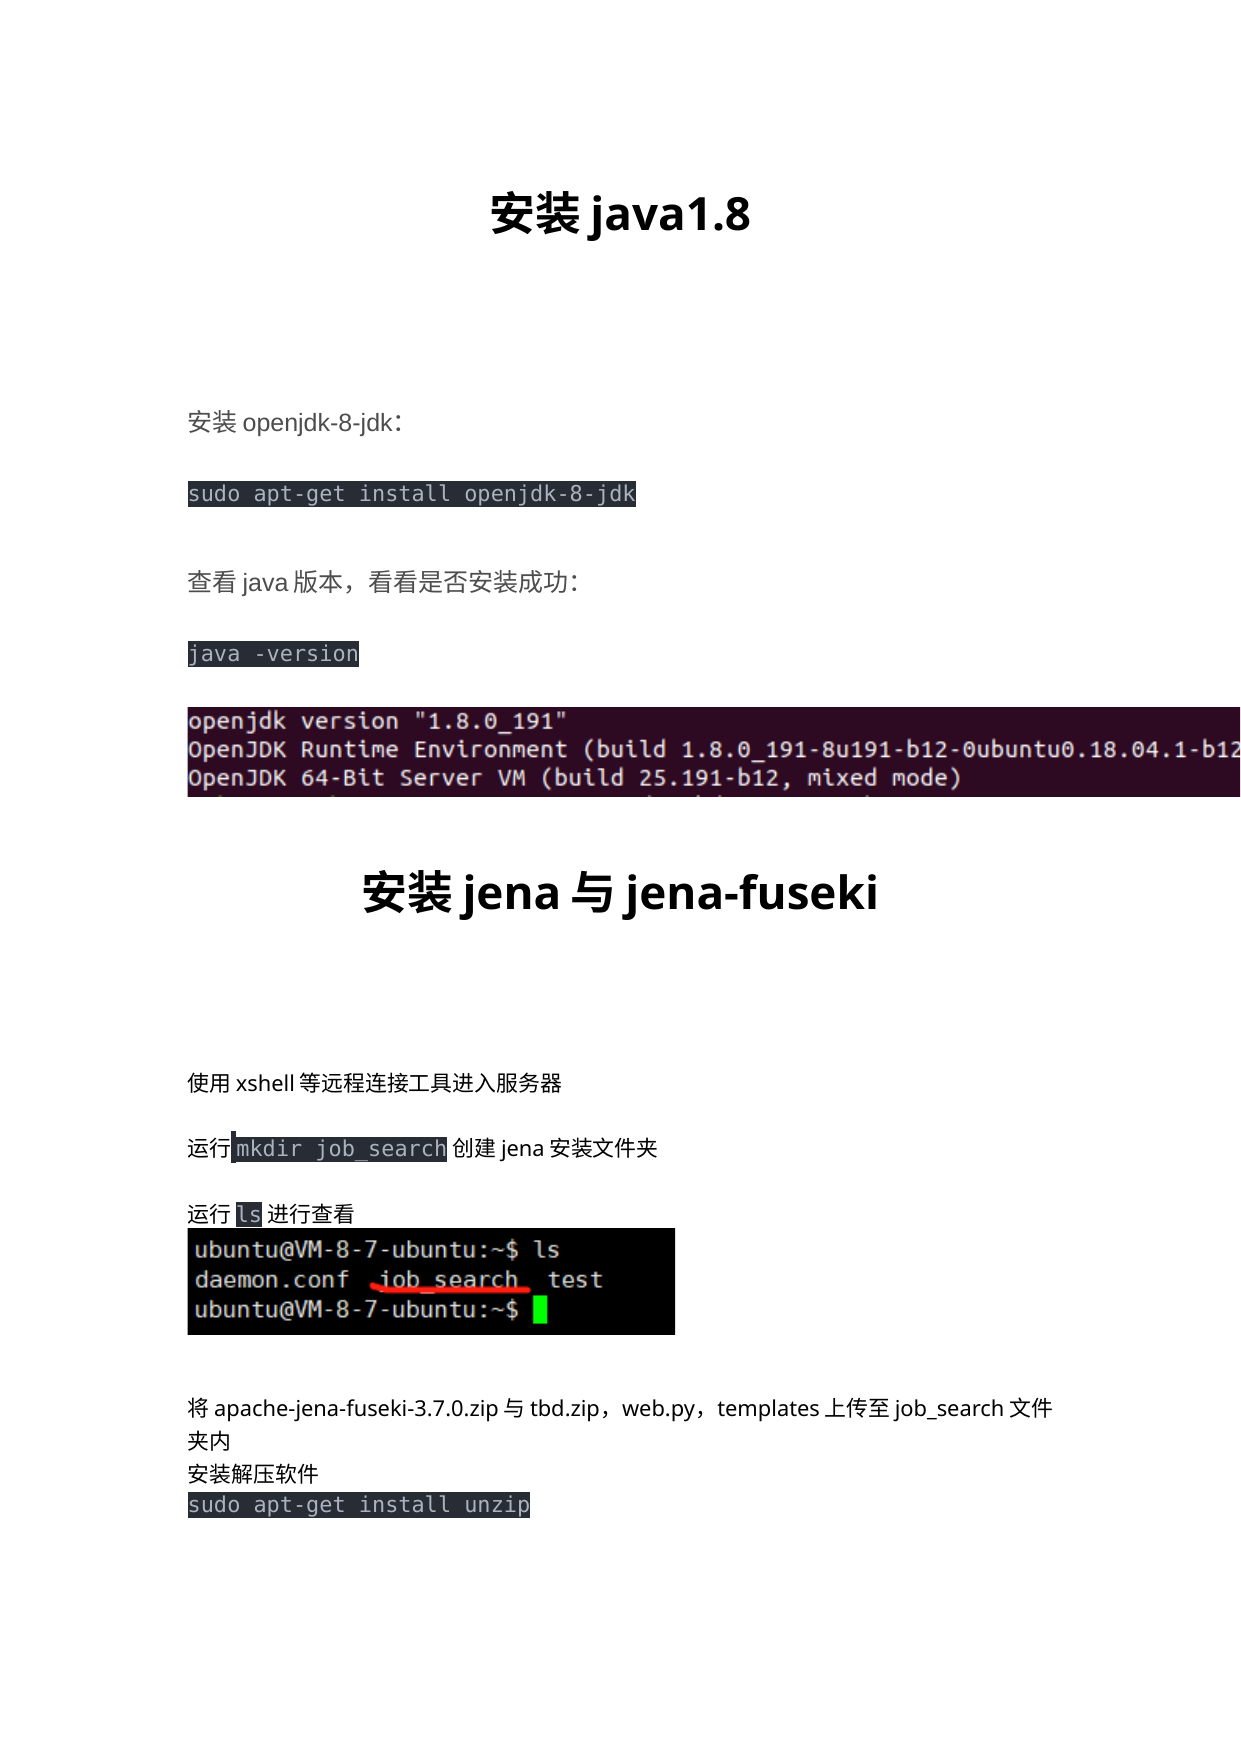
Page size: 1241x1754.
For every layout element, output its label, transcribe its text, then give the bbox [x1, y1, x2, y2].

text 安装解压软件 [187, 1456, 1053, 1489]
subtitle 安装jena与jena-fuseki [187, 841, 1053, 938]
text sudo apt-get install unzip [187, 1489, 1053, 1521]
text 运行ls 进行查看 [187, 1196, 1053, 1229]
text sudo apt-get install openjdk-8-jdk [187, 478, 1053, 510]
text 将apache-jena-fuseki-3.7.0.zip与tbd.zip，web.py，templates上传至job_search文件夹内 [187, 1391, 1053, 1456]
picture [187, 707, 1241, 797]
text 使用xshell等远程连接工具进入服务器 [187, 1066, 1053, 1099]
subtitle 安装java1.8 [187, 162, 1053, 259]
text 查看java版本，看看是否安装成功： [187, 548, 1053, 613]
text 运行 mkdir job_search 创建jena安装文件夹 [187, 1131, 1053, 1164]
text 安装openjdk-8-jdk： [187, 388, 1053, 453]
text java -version [187, 638, 1053, 670]
picture [187, 1228, 675, 1335]
